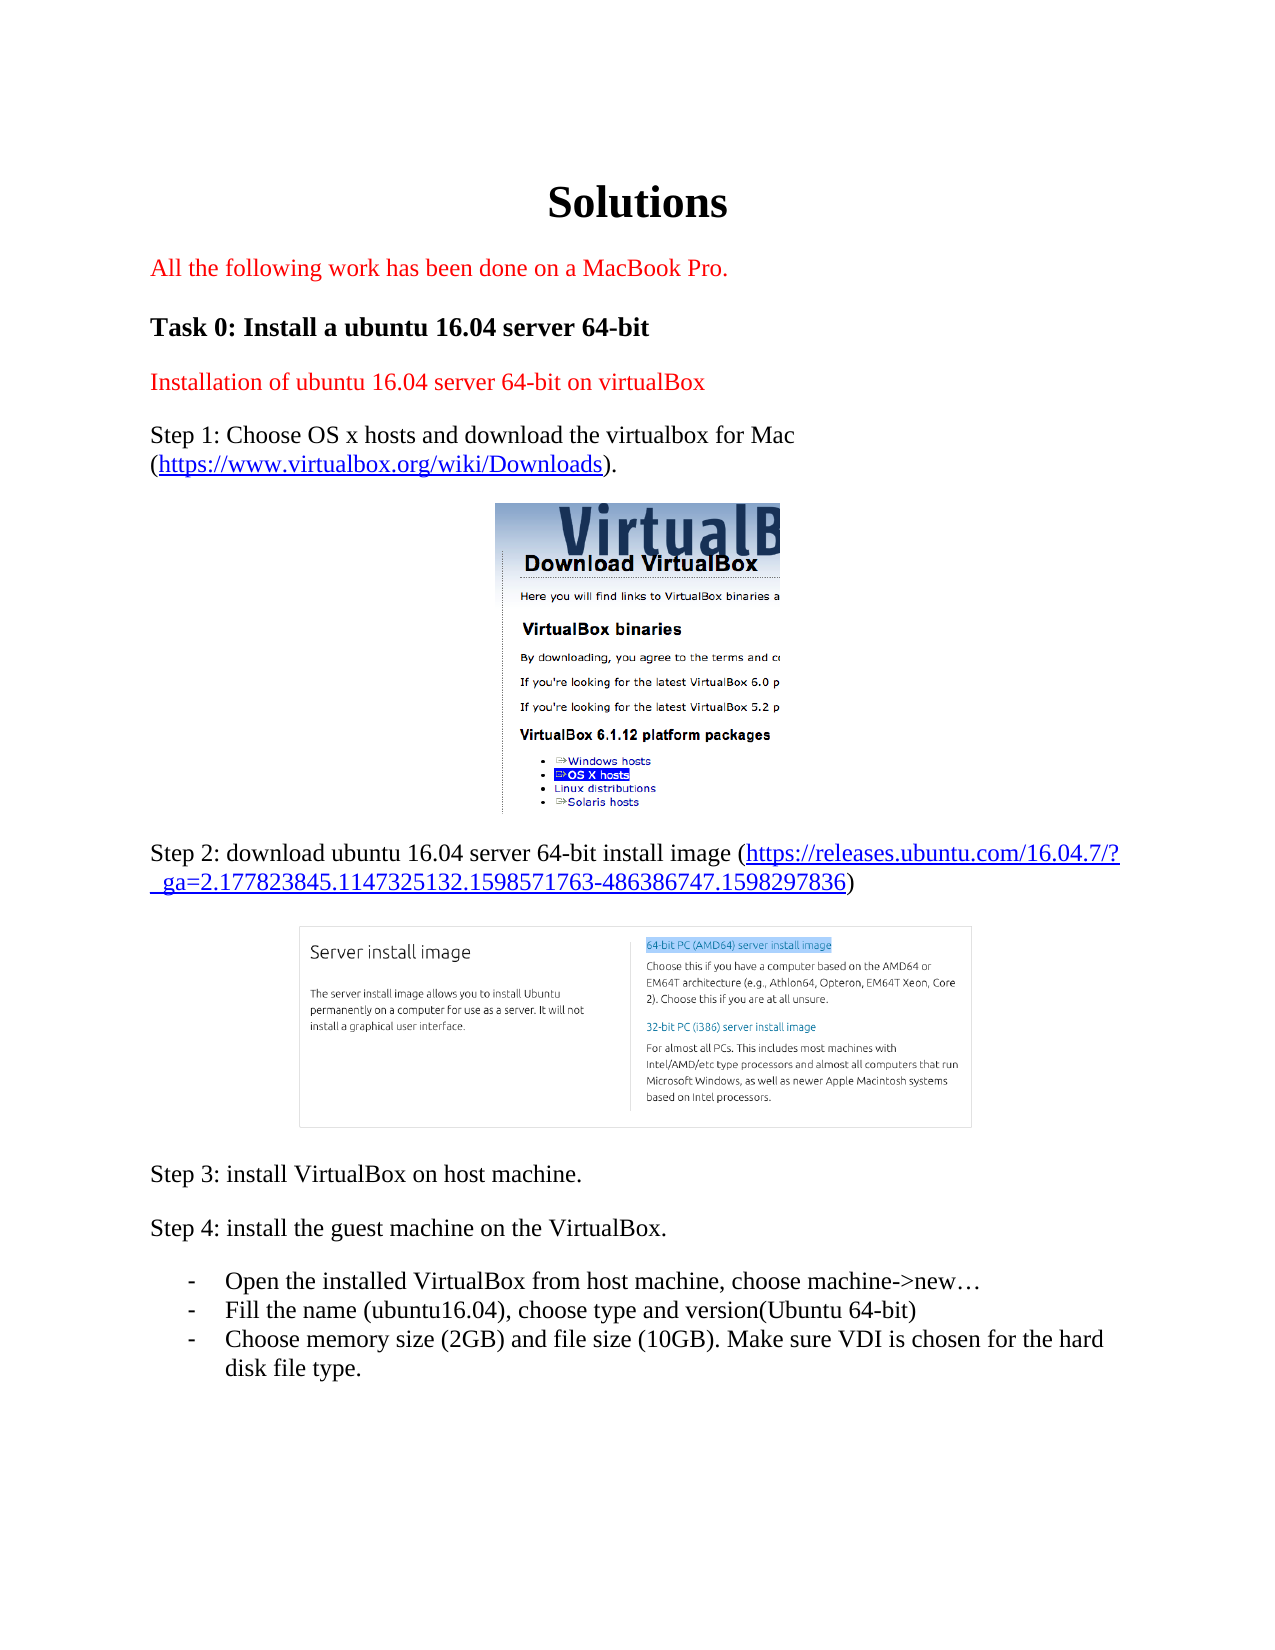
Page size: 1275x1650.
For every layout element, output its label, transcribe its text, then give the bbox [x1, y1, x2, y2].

picture [289, 921, 986, 1134]
list Fill the name (ubuntu16.04), choose type and version(Ubuntu 64-bit) [187, 1295, 1125, 1324]
text Step 2: download ubuntu 16.04 server 64-bit install image (https://releases.ubuntu.com/16.04.7/?_ga=2.177823845.1147325132.1598571763-486386747.1598297836) [150, 838, 1125, 896]
text Solutions [150, 175, 1125, 228]
list Open the installed VirtualBox from host machine, choose machine->new… [187, 1266, 1125, 1295]
text Step 1: Choose OS x hosts and download the virtualbox for Mac (https://www.virtualbox.org/wiki/Downloads). [150, 421, 1125, 478]
text Installation of ubuntu 16.04 server 64-bit on virtualBox [150, 367, 1125, 396]
subtitle Task 0: Install a ubuntu 16.04 server 64-bit [150, 311, 1125, 342]
list Choose memory size (2GB) and file size (10GB). Make sure VDI is chosen for the hard disk file type. [187, 1324, 1125, 1382]
text Step 4: install the guest machine on the VirtualBox. [150, 1213, 1125, 1241]
text Step 3: install VirtualBox on host machine. [150, 1159, 1125, 1188]
text All the following work has been done on a MacBook Pro. [150, 253, 1125, 281]
picture [495, 503, 780, 814]
